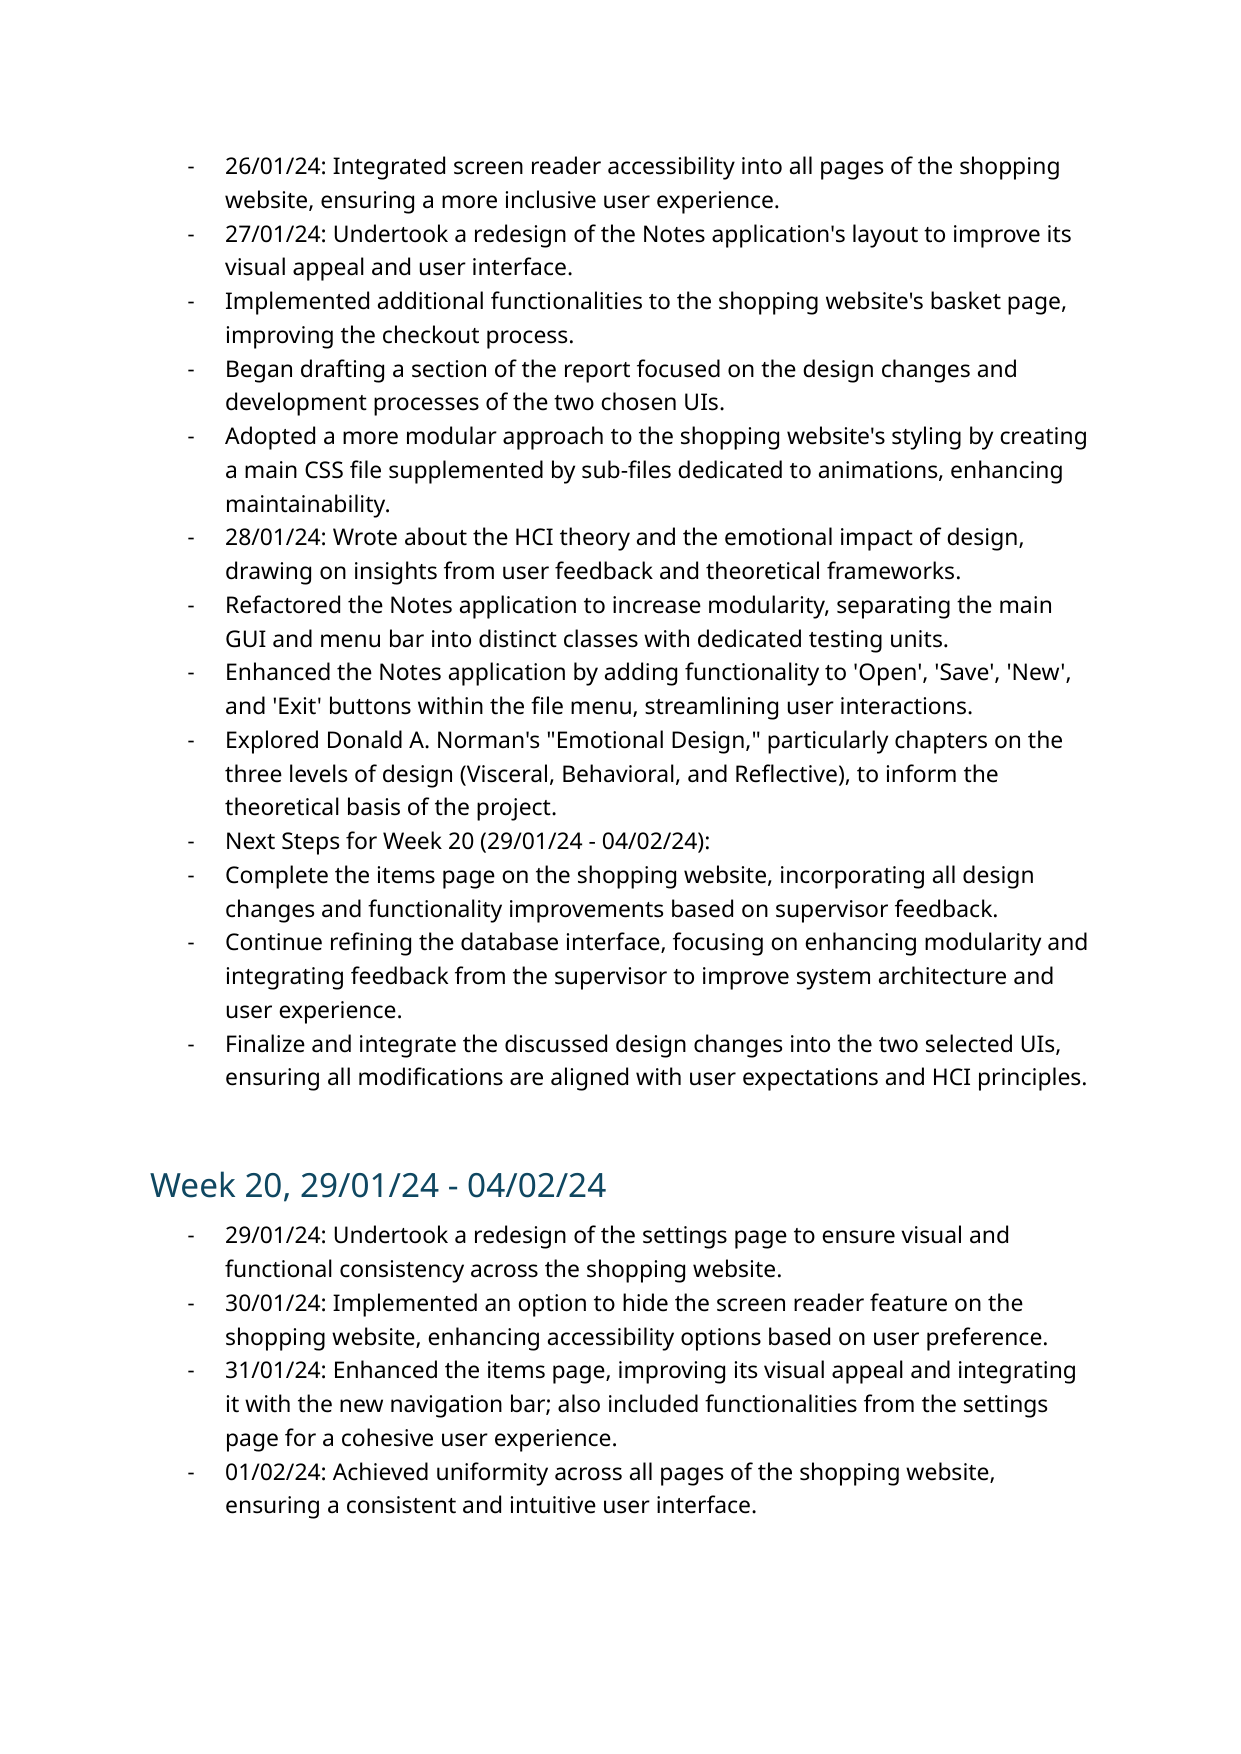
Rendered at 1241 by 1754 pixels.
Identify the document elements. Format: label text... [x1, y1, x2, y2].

list Explored Donald A. Norman's "Emotional Design," particularly chapters on the three levels of design (Visceral, Behavioral, and Reflective), to inform the theoretical basis of the project. [187, 724, 1090, 822]
list 01/02/24: Achieved uniformity across all pages of the shopping website, ensuring a consistent and intuitive user interface. [187, 1456, 1090, 1521]
list Finalize and integrate the discussed design changes into the two selected UIs, ensuring all modifications are aligned with user expectations and HCI principles. [187, 1027, 1090, 1092]
list Adopted a more modular approach to the shopping website's styling by creating a main CSS file supplemented by sub-files dedicated to animations, enhancing maintainability. [187, 420, 1090, 519]
list Refactored the Notes application to increase modularity, separating the main GUI and menu bar into distinct classes with dedicated testing units. [187, 589, 1090, 654]
list 31/01/24: Enhanced the items page, improving its visual appeal and integrating it with the new navigation bar; also included functionalities from the settings page for a cohesive user experience. [187, 1354, 1090, 1453]
list 28/01/24: Wrote about the HCI theory and the emotional impact of design, drawing on insights from user feedback and theoretical frameworks. [187, 521, 1090, 586]
list Continue refining the database interface, focusing on enhancing modularity and integrating feedback from the supervisor to improve system architecture and user experience. [187, 926, 1090, 1025]
list 27/01/24: Undertook a redesign of the Notes application's layout to improve its visual appeal and user interface. [187, 217, 1090, 282]
list Next Steps for Week 20 (29/01/24 - 04/02/24): [187, 825, 1090, 856]
list 29/01/24: Undertook a redesign of the settings page to ensure visual and functional consistency across the shopping website. [187, 1219, 1090, 1284]
list Began drafting a section of the report focused on the design changes and development processes of the two chosen UIs. [187, 352, 1090, 417]
subtitle Week 20, 29/01/24 - 04/02/24 [150, 1162, 1090, 1207]
list Complete the items page on the shopping website, incorporating all design changes and functionality improvements based on supervisor feedback. [187, 859, 1090, 924]
list 30/01/24: Implemented an option to hide the screen reader feature on the shopping website, enhancing accessibility options based on user preference. [187, 1287, 1090, 1352]
list 26/01/24: Integrated screen reader accessibility into all pages of the shopping website, ensuring a more inclusive user experience. [187, 150, 1090, 215]
list Implemented additional functionalities to the shopping website's basket page, improving the checkout process. [187, 285, 1090, 350]
list Enhanced the Notes application by adding functionality to 'Open', 'Save', 'New', and 'Exit' buttons within the file menu, streamlining user interactions. [187, 656, 1090, 721]
